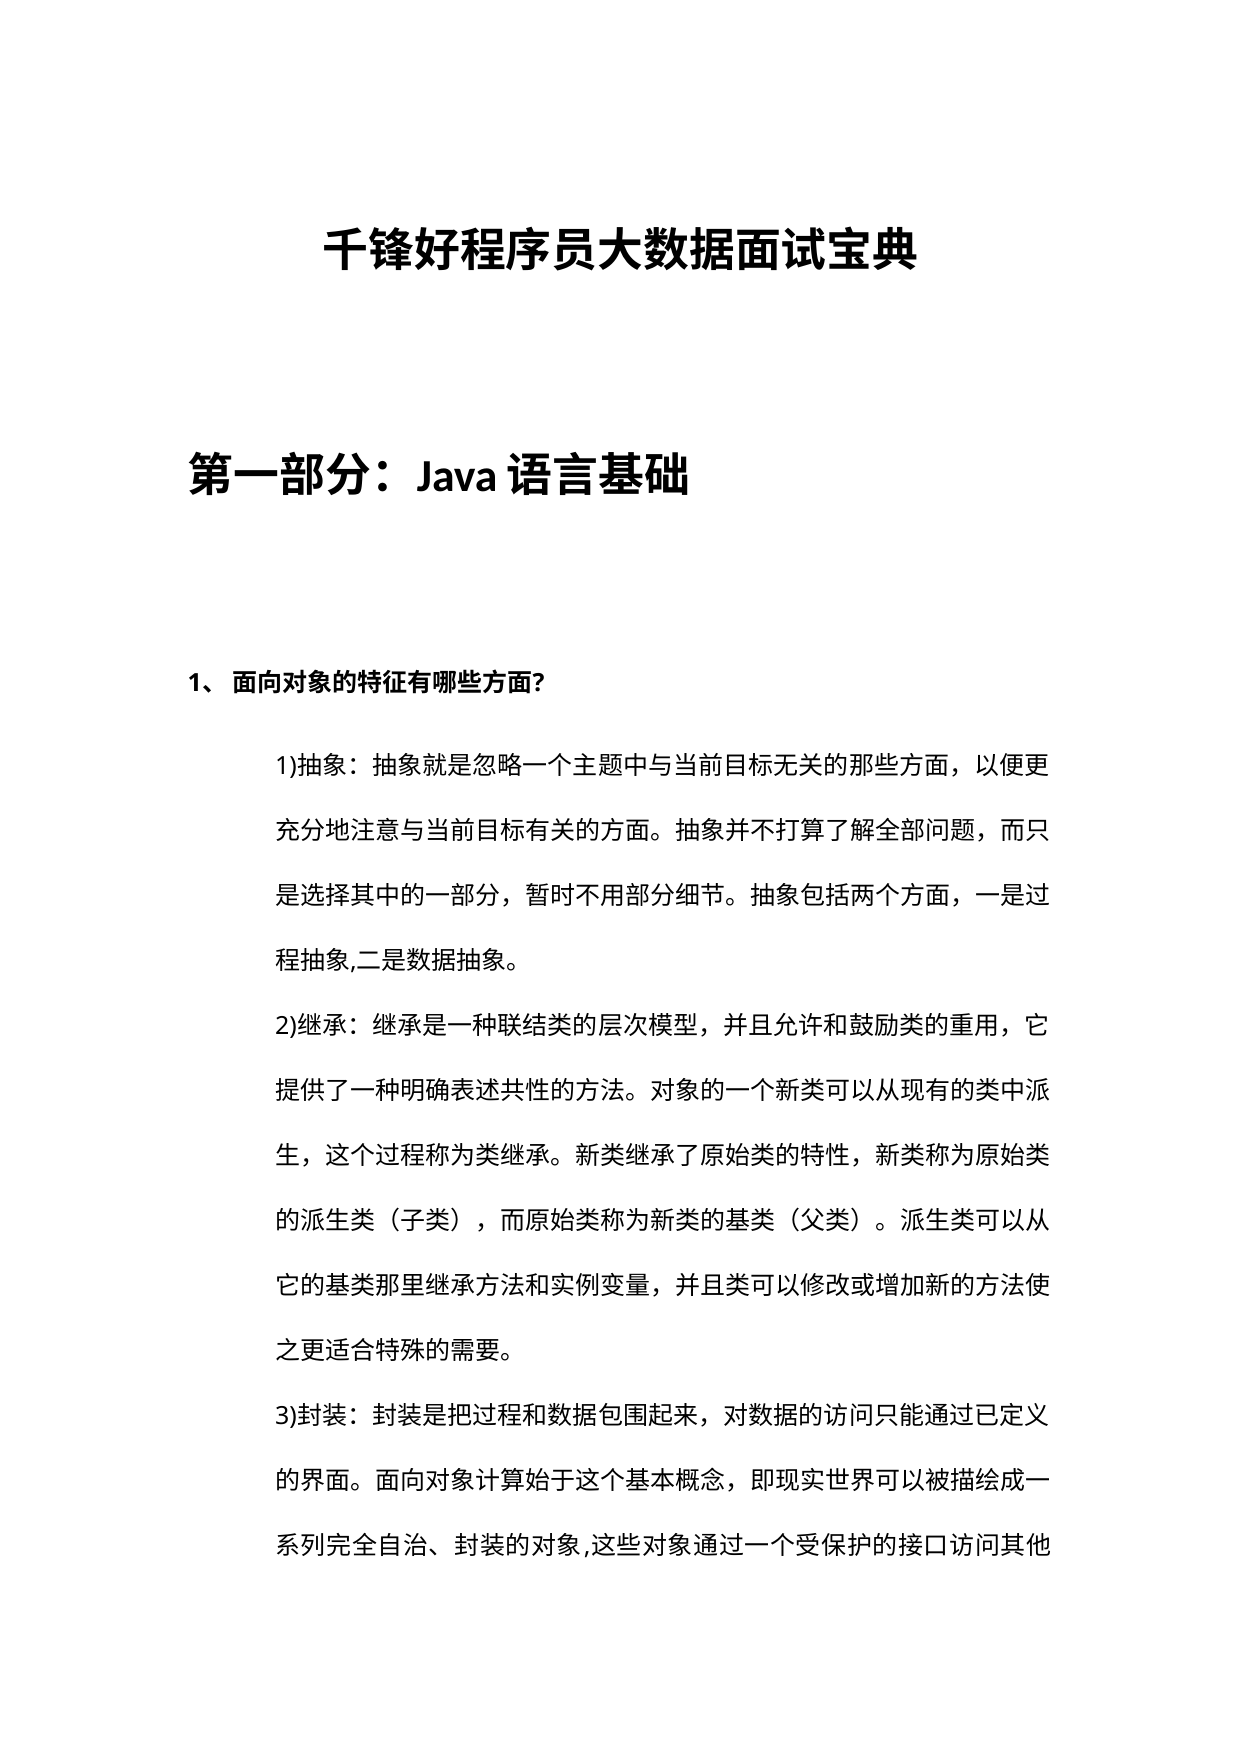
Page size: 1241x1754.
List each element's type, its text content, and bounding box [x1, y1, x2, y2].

list 1)抽象：抽象就是忽略一个主题中与当前目标无关的那些方面，以便更充分地注意与当前目标有关的方面。抽象并不打算了解全部问题，而只是选择其中的一部分，暂时不用部分细节。抽象包括两个方面，一是过程抽象,二是数据抽象。 [231, 731, 1053, 991]
list 2)继承：继承是一种联结类的层次模型，并且允许和鼓励类的重用，它提供了一种明确表述共性的方法。对象的一个新类可以从现有的类中派生，这个过程称为类继承。新类继承了原始类的特性，新类称为原始类的派生类（子类），而原始类称为新类的基类（父类）。派生类可以从它的基类那里继承方法和实例变量，并且类可以修改或增加新的方法使之更适合特殊的需要。 [231, 991, 1053, 1381]
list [231, 1381, 1053, 1576]
subtitle 第一部分：Java语言基础 [187, 423, 1053, 521]
subtitle 千锋好程序员大数据面试宝典 [187, 197, 1053, 295]
subtitle 面向对象的特征有哪些方面? [187, 648, 1053, 713]
